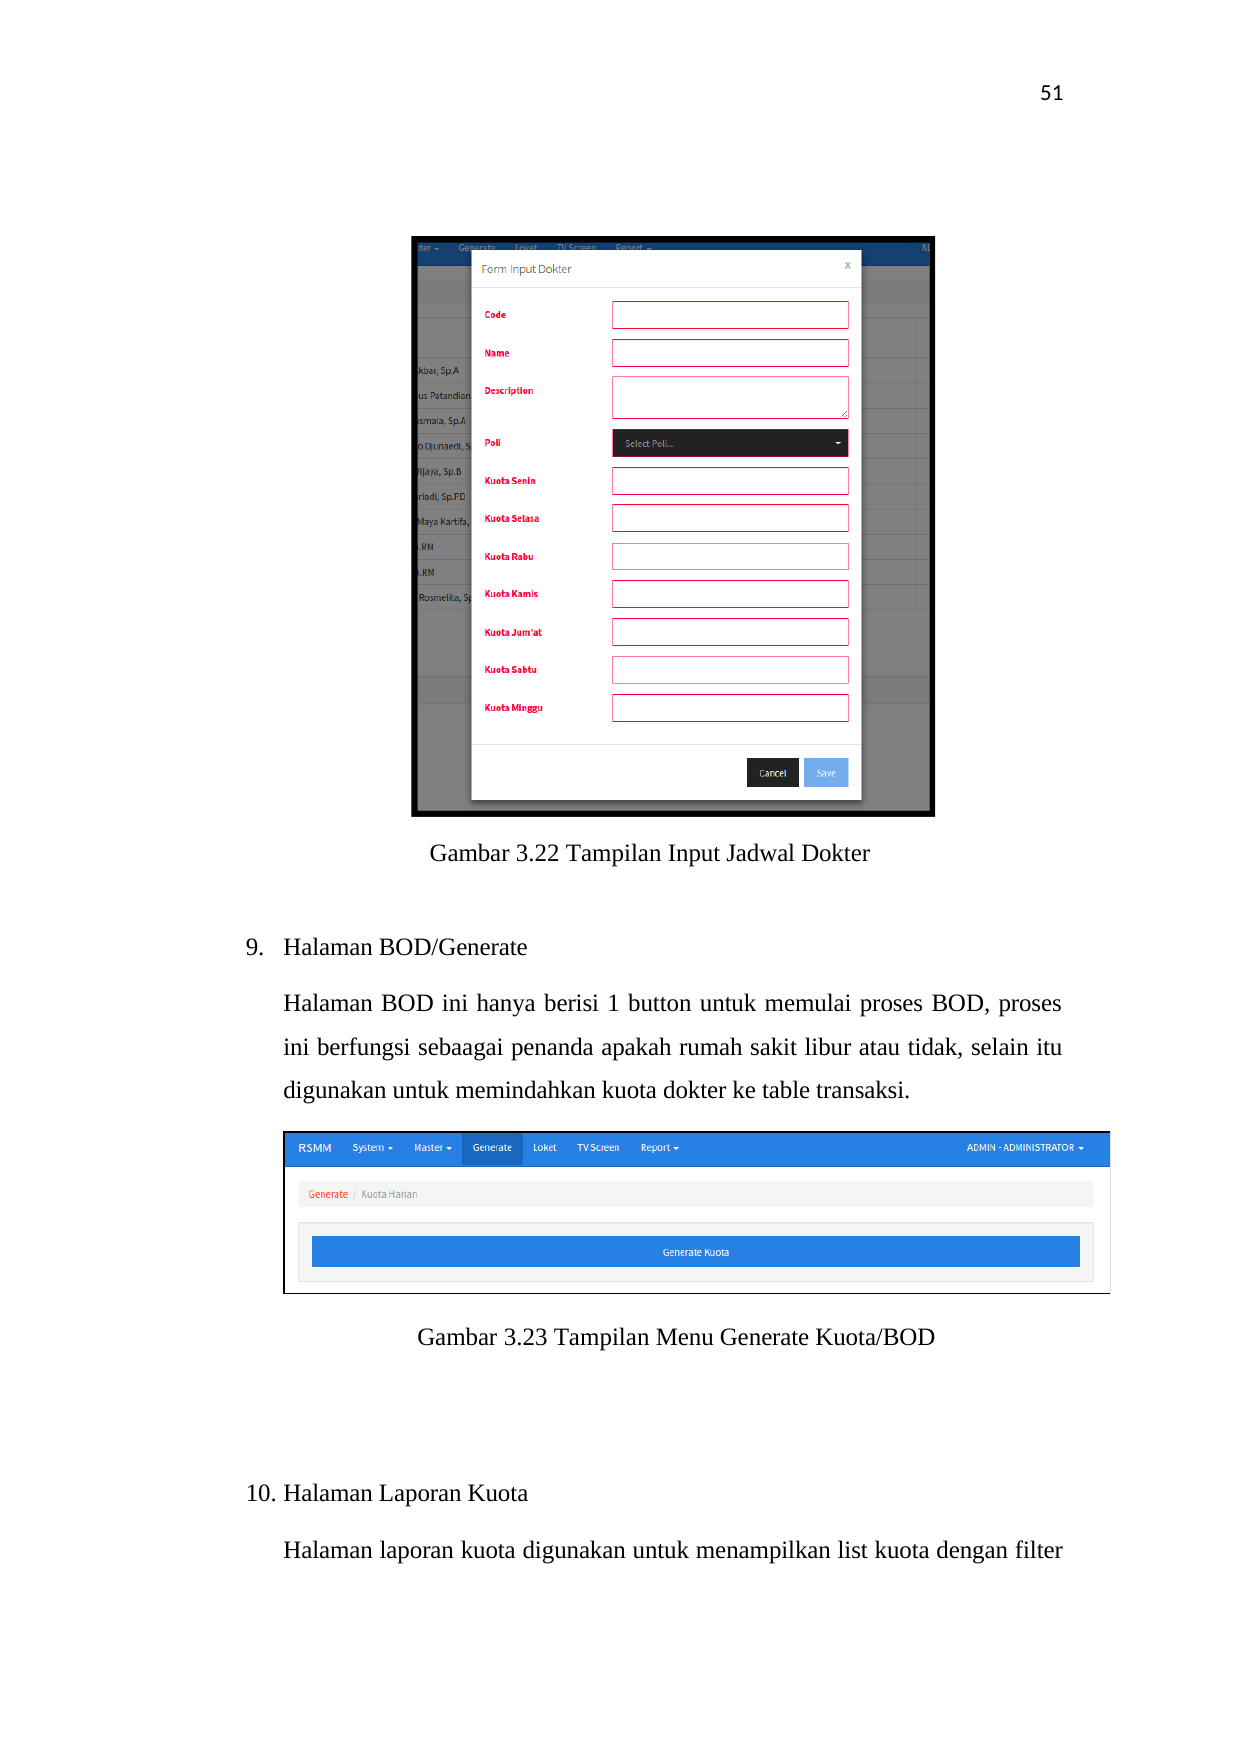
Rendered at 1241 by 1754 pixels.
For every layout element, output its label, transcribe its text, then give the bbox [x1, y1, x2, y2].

picture [283, 1131, 1111, 1294]
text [283, 1535, 1063, 1564]
list Halaman Laporan Kuota [246, 1478, 1063, 1507]
text Gambar 3.23 Tampilan Menu Generate Kuota/BOD [283, 1322, 1063, 1350]
text Halaman BOD ini hanya berisi 1 button untuk memulai proses BOD, proses ini berfungsi sebaagai penanda apakah rumah sakit libur atau tidak, selain itu digunakan untuk memindahkan kuota dokter ke table transaksi. [283, 988, 1063, 1103]
list Halaman BOD/Generate [246, 932, 1063, 960]
text Gambar 3.22 Tampilan Input Jadwal Dokter [236, 838, 1063, 867]
picture [411, 236, 936, 817]
